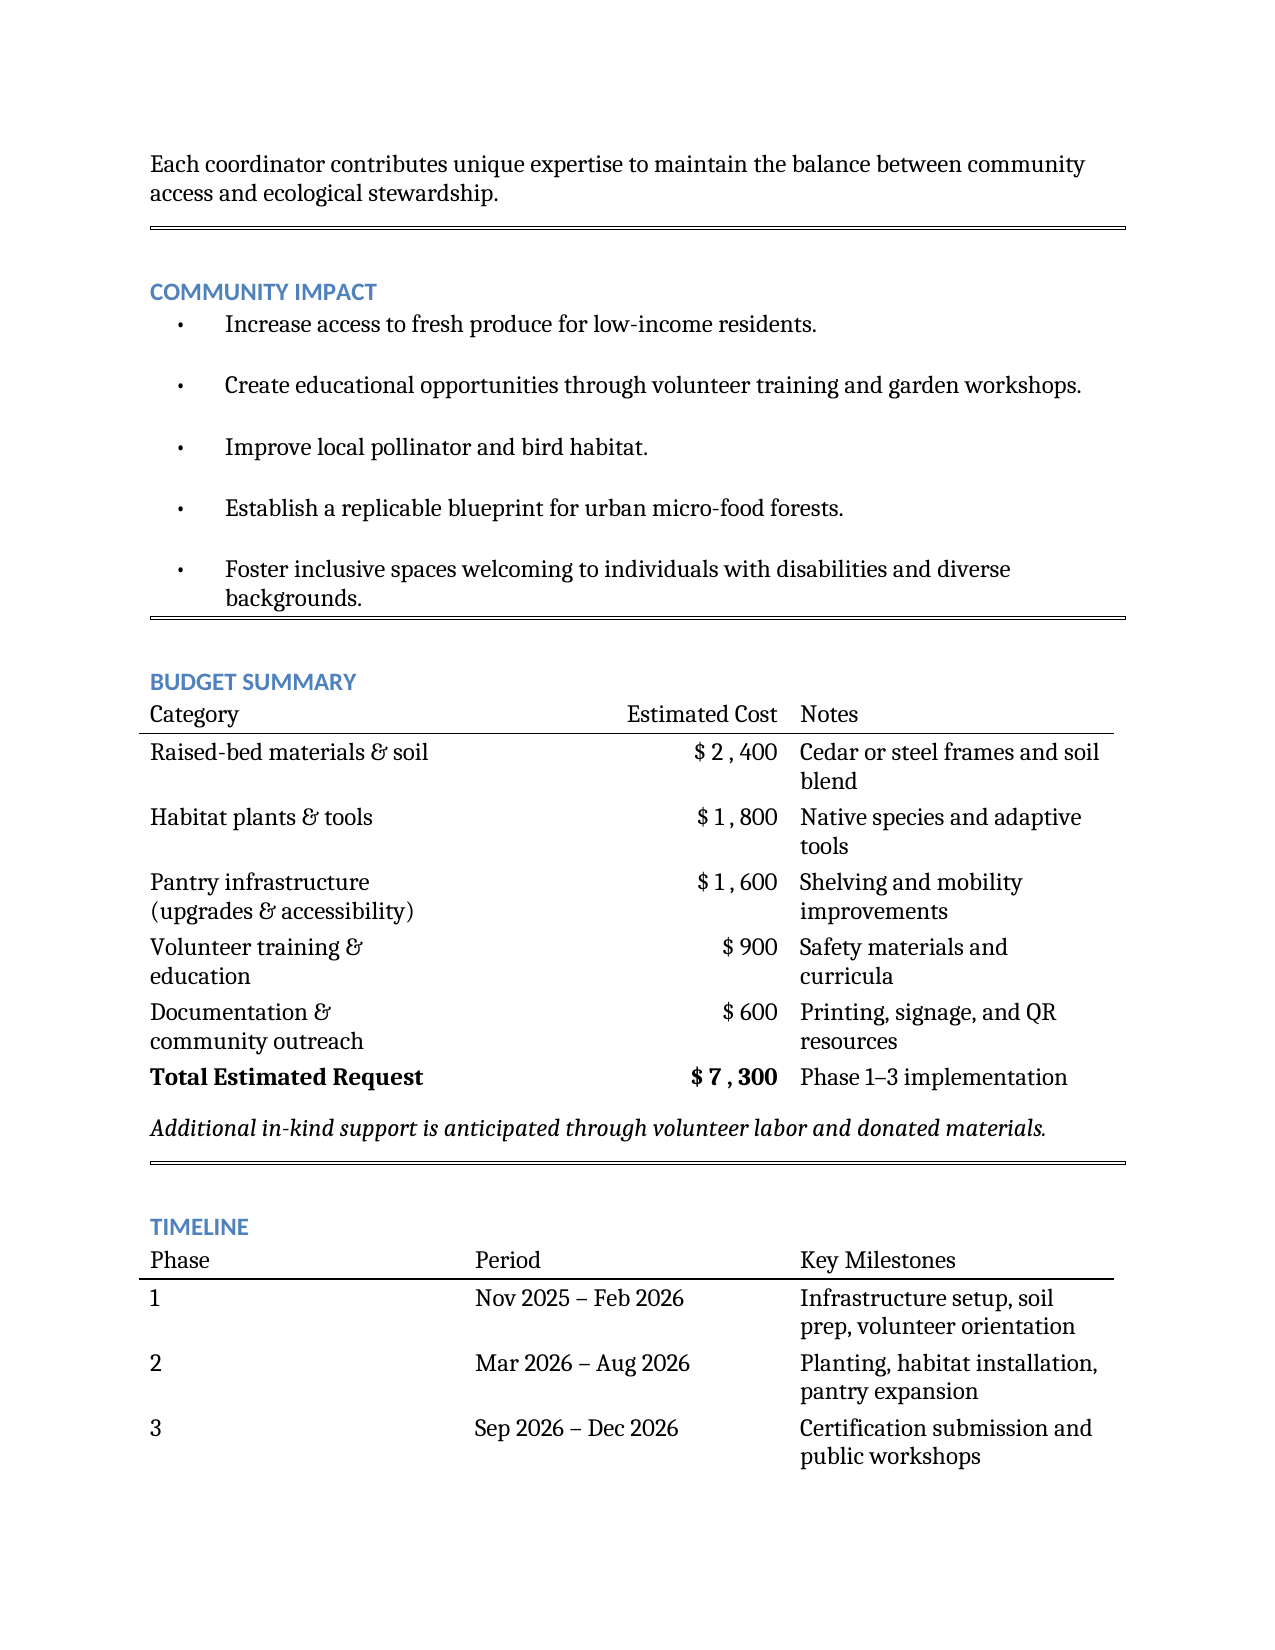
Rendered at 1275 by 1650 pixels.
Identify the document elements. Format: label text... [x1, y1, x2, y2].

table_cell Infrastructure setup, soil prep, volunteer orientation [789, 1280, 1114, 1345]
table_cell Phase 1–3 implementation [789, 1059, 1114, 1096]
table_header Estimated Cost [464, 696, 789, 733]
table_cell Shelving and mobility improvements [789, 864, 1114, 929]
table_cell $ 2 , 400 [464, 734, 789, 799]
table_cell Planting, habitat installation, pantry expansion [789, 1345, 1114, 1410]
table_header Period [464, 1242, 789, 1278]
table_cell Raised-bed materials & soil [139, 734, 464, 799]
table_cell Printing, signage, and QR resources [789, 994, 1114, 1059]
table_cell $ 1 , 600 [464, 864, 789, 929]
table_cell $ 1 , 800 [464, 799, 789, 864]
table_cell Native species and adaptive tools [789, 799, 1114, 864]
list Improve local pollinator and bird habitat. [175, 433, 1125, 490]
list Establish a replicable blueprint for urban micro-food forests. [175, 494, 1125, 551]
list Create educational opportunities through volunteer training and garden workshops. [175, 371, 1125, 429]
table_cell Habitat plants & tools [139, 799, 464, 864]
table_cell Mar 2026 – Aug 2026 [464, 1345, 789, 1410]
list Foster inclusive spaces welcoming to individuals with disabilities and diverse backgrounds. [175, 555, 1125, 613]
table_cell Volunteer training & education [139, 929, 464, 994]
table_cell $ 600 [464, 994, 789, 1059]
subtitle BUDGET SUMMARY [150, 666, 1125, 696]
table_cell 3 [139, 1410, 464, 1475]
subtitle COMMUNITY IMPACT [150, 276, 1125, 306]
table_cell Sep 2026 – Dec 2026 [464, 1410, 789, 1475]
table_header Notes [789, 696, 1114, 733]
table_header Key Milestones [789, 1242, 1114, 1278]
table_cell Safety materials and curricula [789, 929, 1114, 994]
table_cell Cedar or steel frames and soil blend [789, 734, 1114, 799]
table_cell 1 [139, 1280, 464, 1345]
table_cell 2 [139, 1345, 464, 1410]
table_cell Total Estimated Request [139, 1059, 464, 1096]
table_cell $ 900 [464, 929, 789, 994]
table_header Category [139, 696, 464, 733]
table_cell Pantry infrastructure (upgrades & accessibility) [139, 864, 464, 929]
list Increase access to fresh produce for low-income residents. [175, 310, 1125, 368]
subtitle TIMELINE [150, 1211, 1125, 1242]
text Each coordinator contributes unique expertise to maintain the balance between community access and ecological stewardship. [150, 150, 1125, 207]
table_cell Documentation & community outreach [139, 994, 464, 1059]
table_cell Certification submission and public workshops [789, 1410, 1114, 1475]
table_cell Nov 2025 – Feb 2026 [464, 1280, 789, 1345]
table_header Phase [139, 1242, 464, 1278]
table_cell $ 7 , 300 [464, 1059, 789, 1096]
text Additional in-kind support is anticipated through volunteer labor and donated materials. [150, 1114, 1125, 1143]
